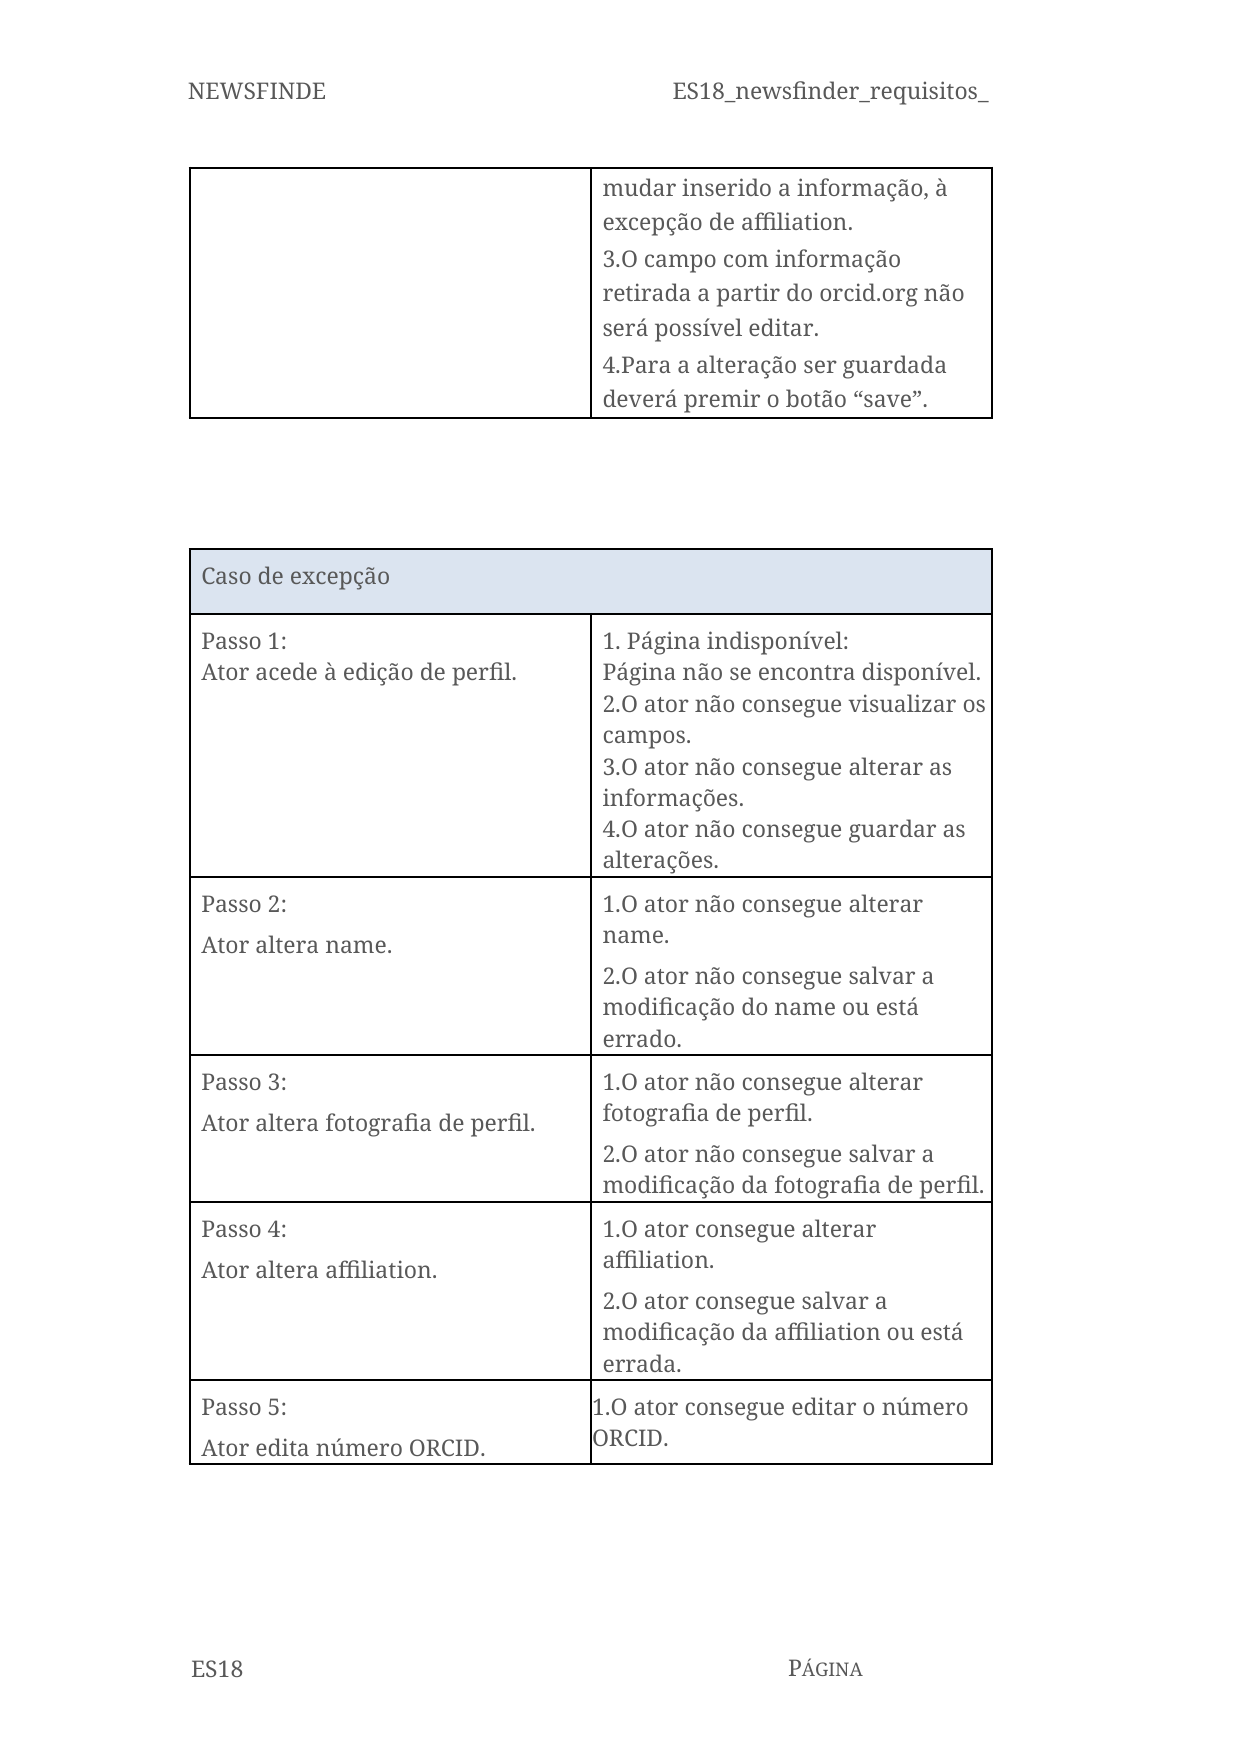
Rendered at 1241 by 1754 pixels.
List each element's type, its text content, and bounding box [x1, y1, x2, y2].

table_cell 1.O ator consegue alterar affiliation. 2.O ator consegue salvar a modificação da affiliation ou está errada. [592, 1203, 991, 1379]
table_cell Passo 3: Ator altera fotografia de perfil. [191, 1056, 590, 1201]
table_cell 1.O ator não consegue alterar name. 2.O ator não consegue salvar a modificação do name ou está errado. [592, 878, 991, 1054]
table_cell 1.O ator não consegue alterar fotografia de perfil. 2.O ator não consegue salvar a modificação da fotografia de perfil. [592, 1056, 991, 1201]
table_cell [592, 169, 991, 417]
table_cell 1.O ator consegue editar o número ORCID. [592, 1381, 991, 1463]
table_header Caso de excepção [191, 550, 991, 613]
table_cell Passo 4: Ator altera affiliation. [191, 1203, 590, 1379]
table_cell Passo 1: Ator acede à edição de perfil. [191, 615, 590, 876]
table_cell Passo 2: Ator altera name. [191, 878, 590, 1054]
table_cell 1. Página indisponível: Página não se encontra disponível. 2.O ator não consegue visualizar os campos. 3.O ator não consegue alterar as informações. 4.O ator não consegue guardar as alterações. [592, 615, 991, 876]
table_cell Passo 5: Ator edita número ORCID. [191, 1381, 590, 1463]
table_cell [191, 169, 590, 417]
